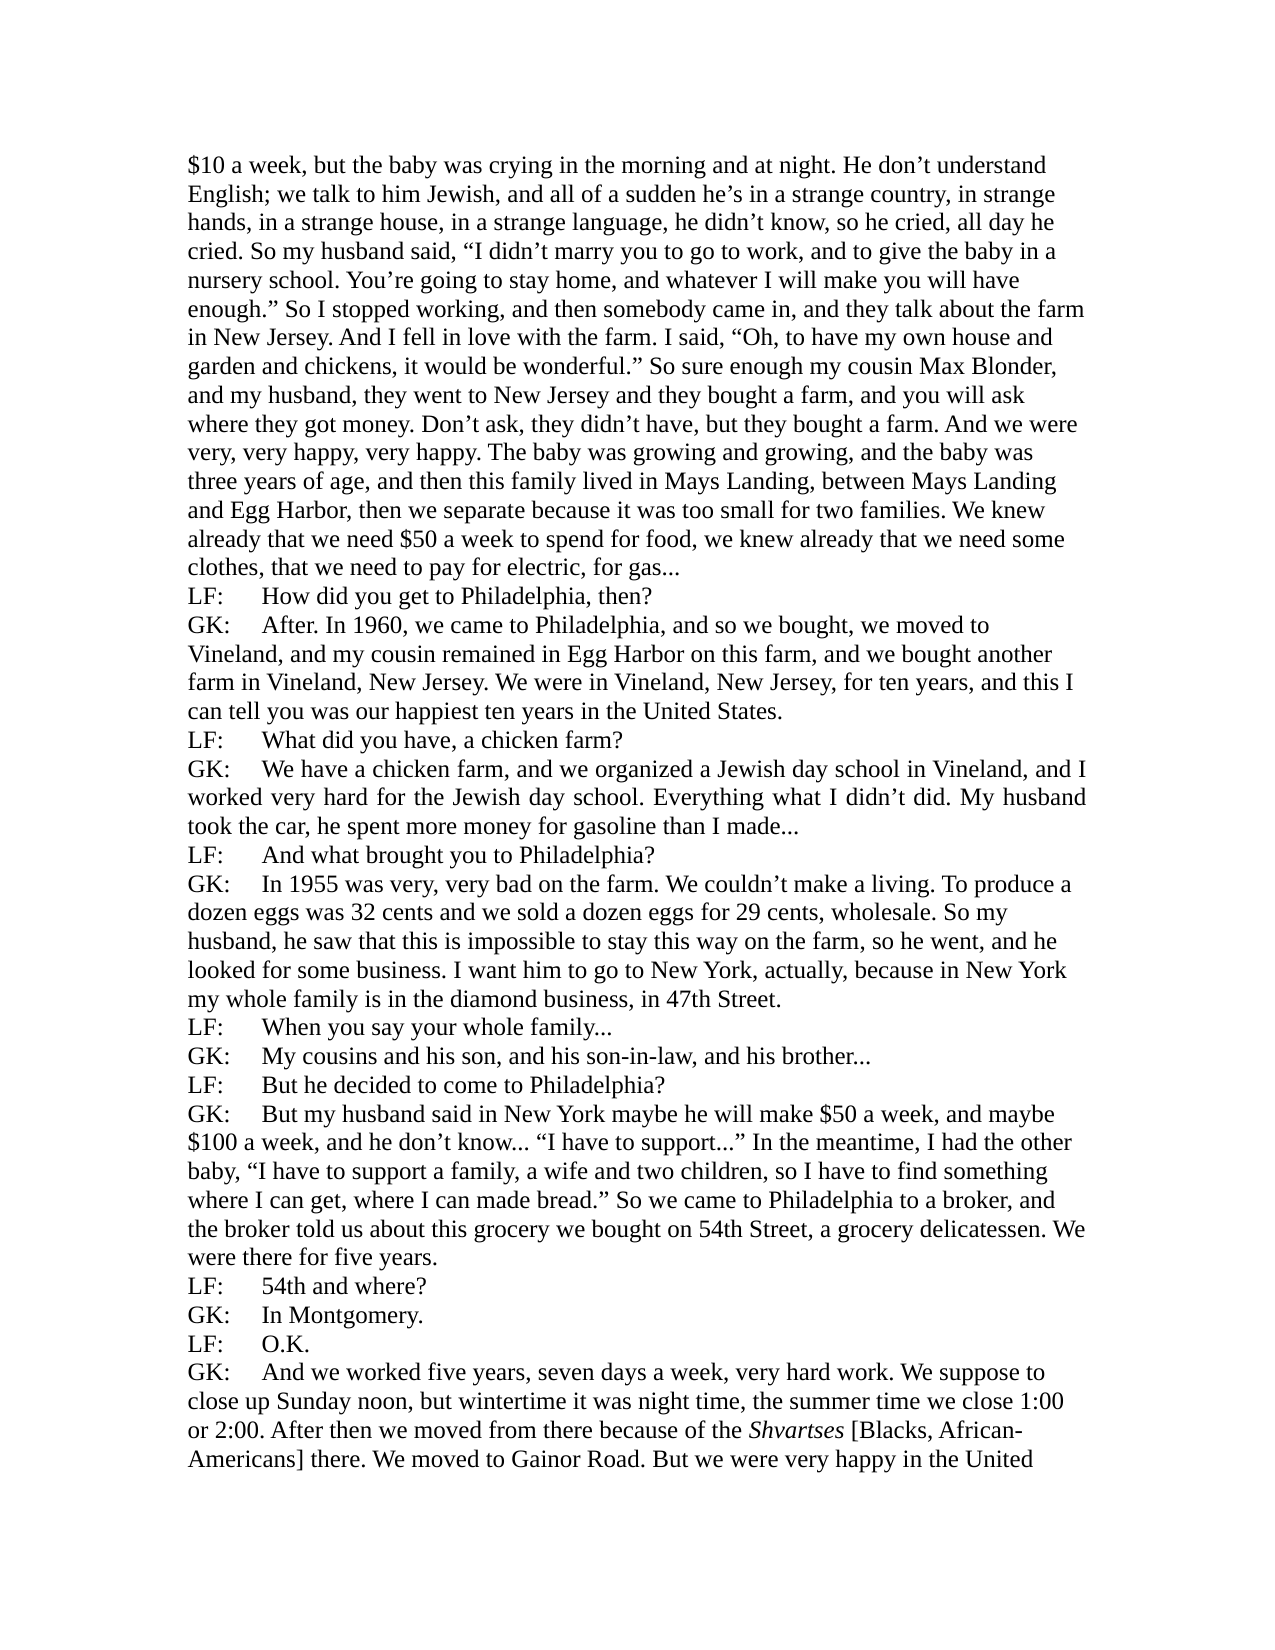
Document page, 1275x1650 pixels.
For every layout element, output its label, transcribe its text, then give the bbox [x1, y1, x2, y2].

text LF: When you say your whole family... [187, 1041, 1087, 1070]
text LF: But he decided to come to Philadelphia? [187, 1099, 1087, 1127]
text GK: After. In 1960, we came to Philadelphia, and so we bought, we moved to Vineland, and my cousin remained in Egg Harbor on this farm, and we bought another farm in Vineland, New Jersey. We were in Vineland, New Jersey, for ten years, and this I can tell you was our happiest ten years in the United States. [187, 639, 1087, 754]
text LF: O.K. [187, 1357, 1087, 1386]
text LF: How did you get to Philadelphia, then? [187, 610, 1087, 639]
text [187, 150, 1087, 610]
text LF: And what brought you to Philadelphia? [187, 869, 1087, 897]
text LF: What did you have, a chicken farm? [187, 754, 1087, 782]
text GK: But my husband said in New York maybe he will make $50 a week, and maybe $100 a week, and he don’t know... “I have to support...” In the meantime, I had the other baby, “I have to support a family, a wife and two children, so I have to find something where I can get, where I can made bread.” So we came to Philadelphia to a broker, and the broker told us about this grocery we bought on 54th Street, a grocery delicatessen. We were there for five years. [187, 1127, 1087, 1300]
text LF: 54th and where? [187, 1300, 1087, 1329]
text GK: In 1955 was very, very bad on the farm. We couldn’t make a living. To produce a dozen eggs was 32 cents and we sold a dozen eggs for 29 cents, wholesale. So my husband, he saw that this is impossible to stay this way on the farm, so he went, and he looked for some business. I want him to go to New York, actually, because in New York my whole family is in the diamond business, in 47th Street. [187, 897, 1087, 1041]
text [187, 1386, 1087, 1472]
text GK: We have a chicken farm, and we organized a Jewish day school in Vineland, and I worked very hard for the Jewish day school. Everything what I didn’t did. My husband took the car, he spent more money for gasoline than I made... [187, 782, 1087, 869]
text GK: In Montgomery. [187, 1329, 1087, 1357]
text GK: My cousins and his son, and his son-in-law, and his brother... [187, 1070, 1087, 1099]
